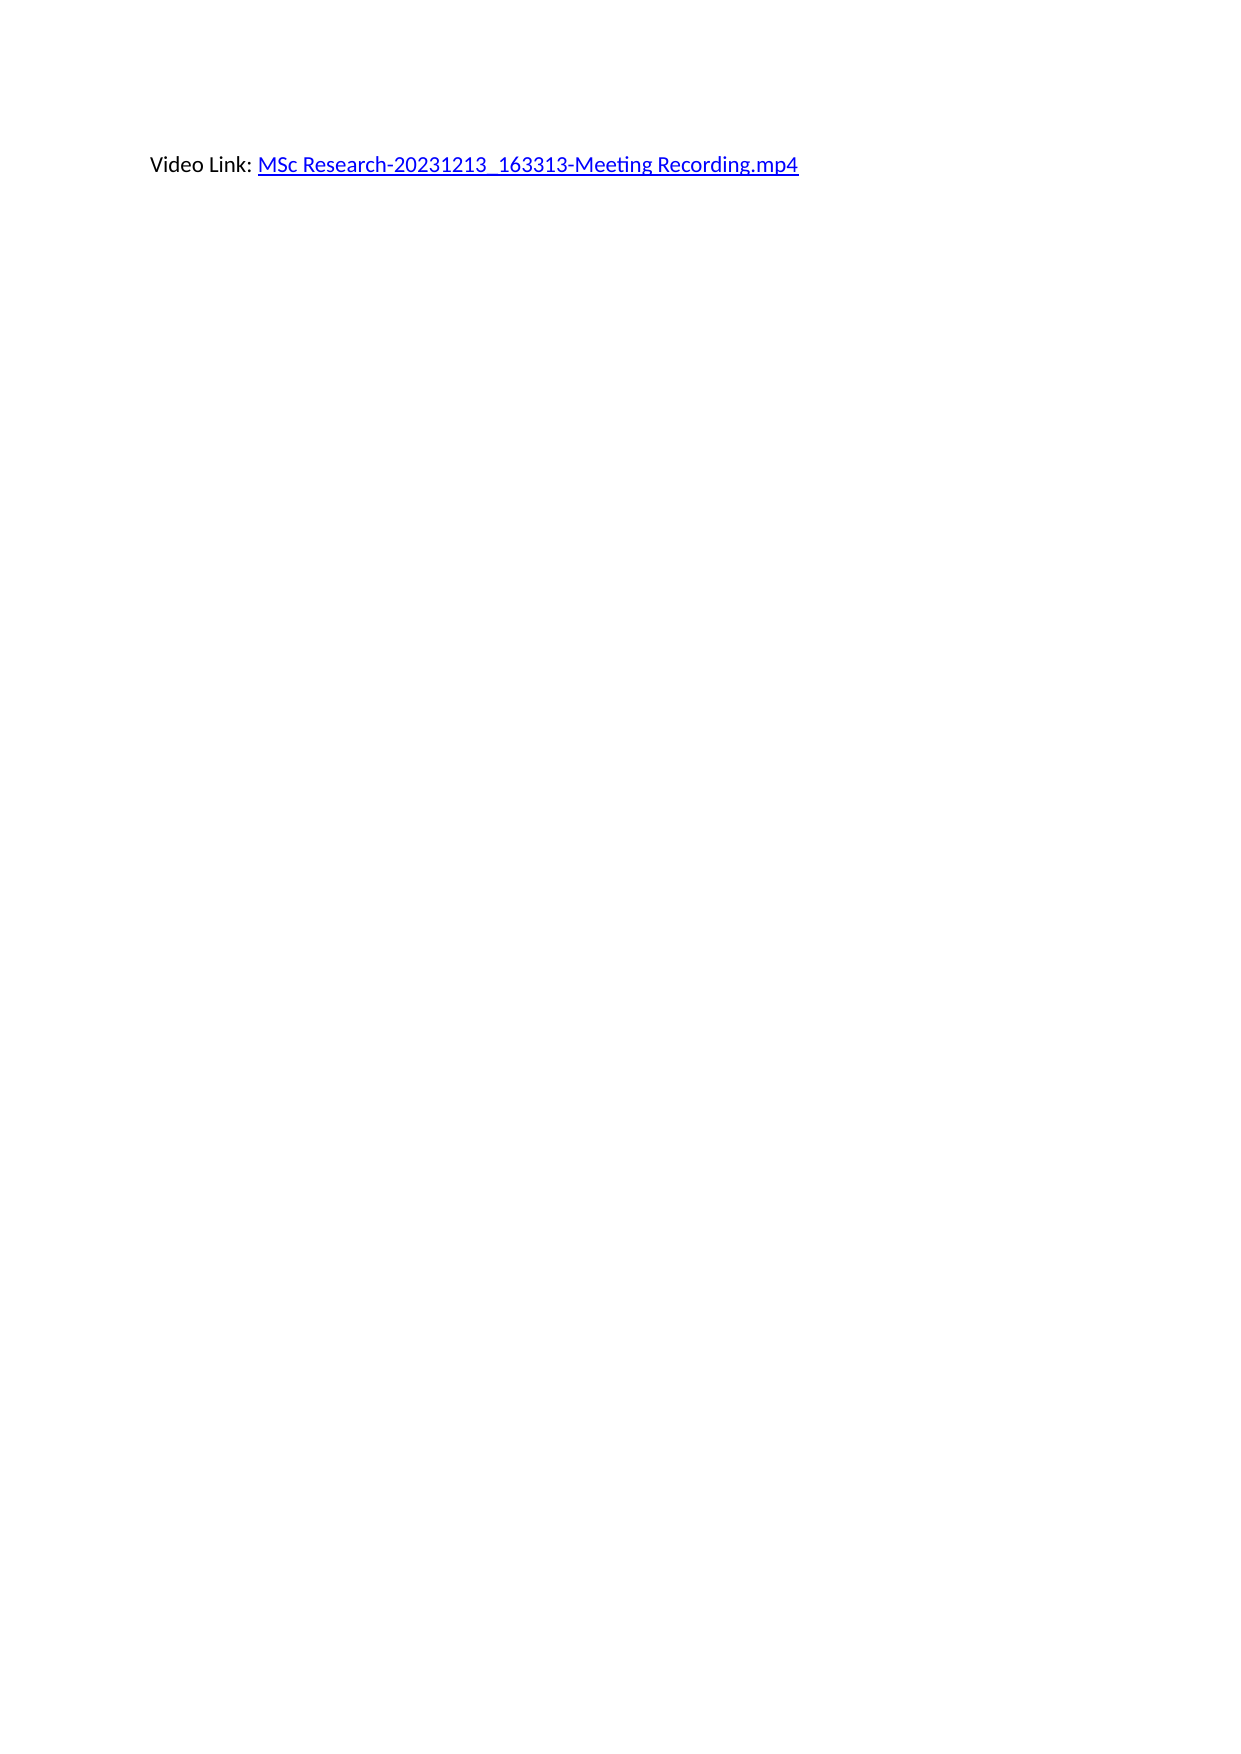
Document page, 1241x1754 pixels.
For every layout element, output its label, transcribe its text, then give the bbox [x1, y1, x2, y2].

text Video Link: MSc Research-20231213_163313-Meeting Recording.mp4 [150, 150, 1090, 178]
